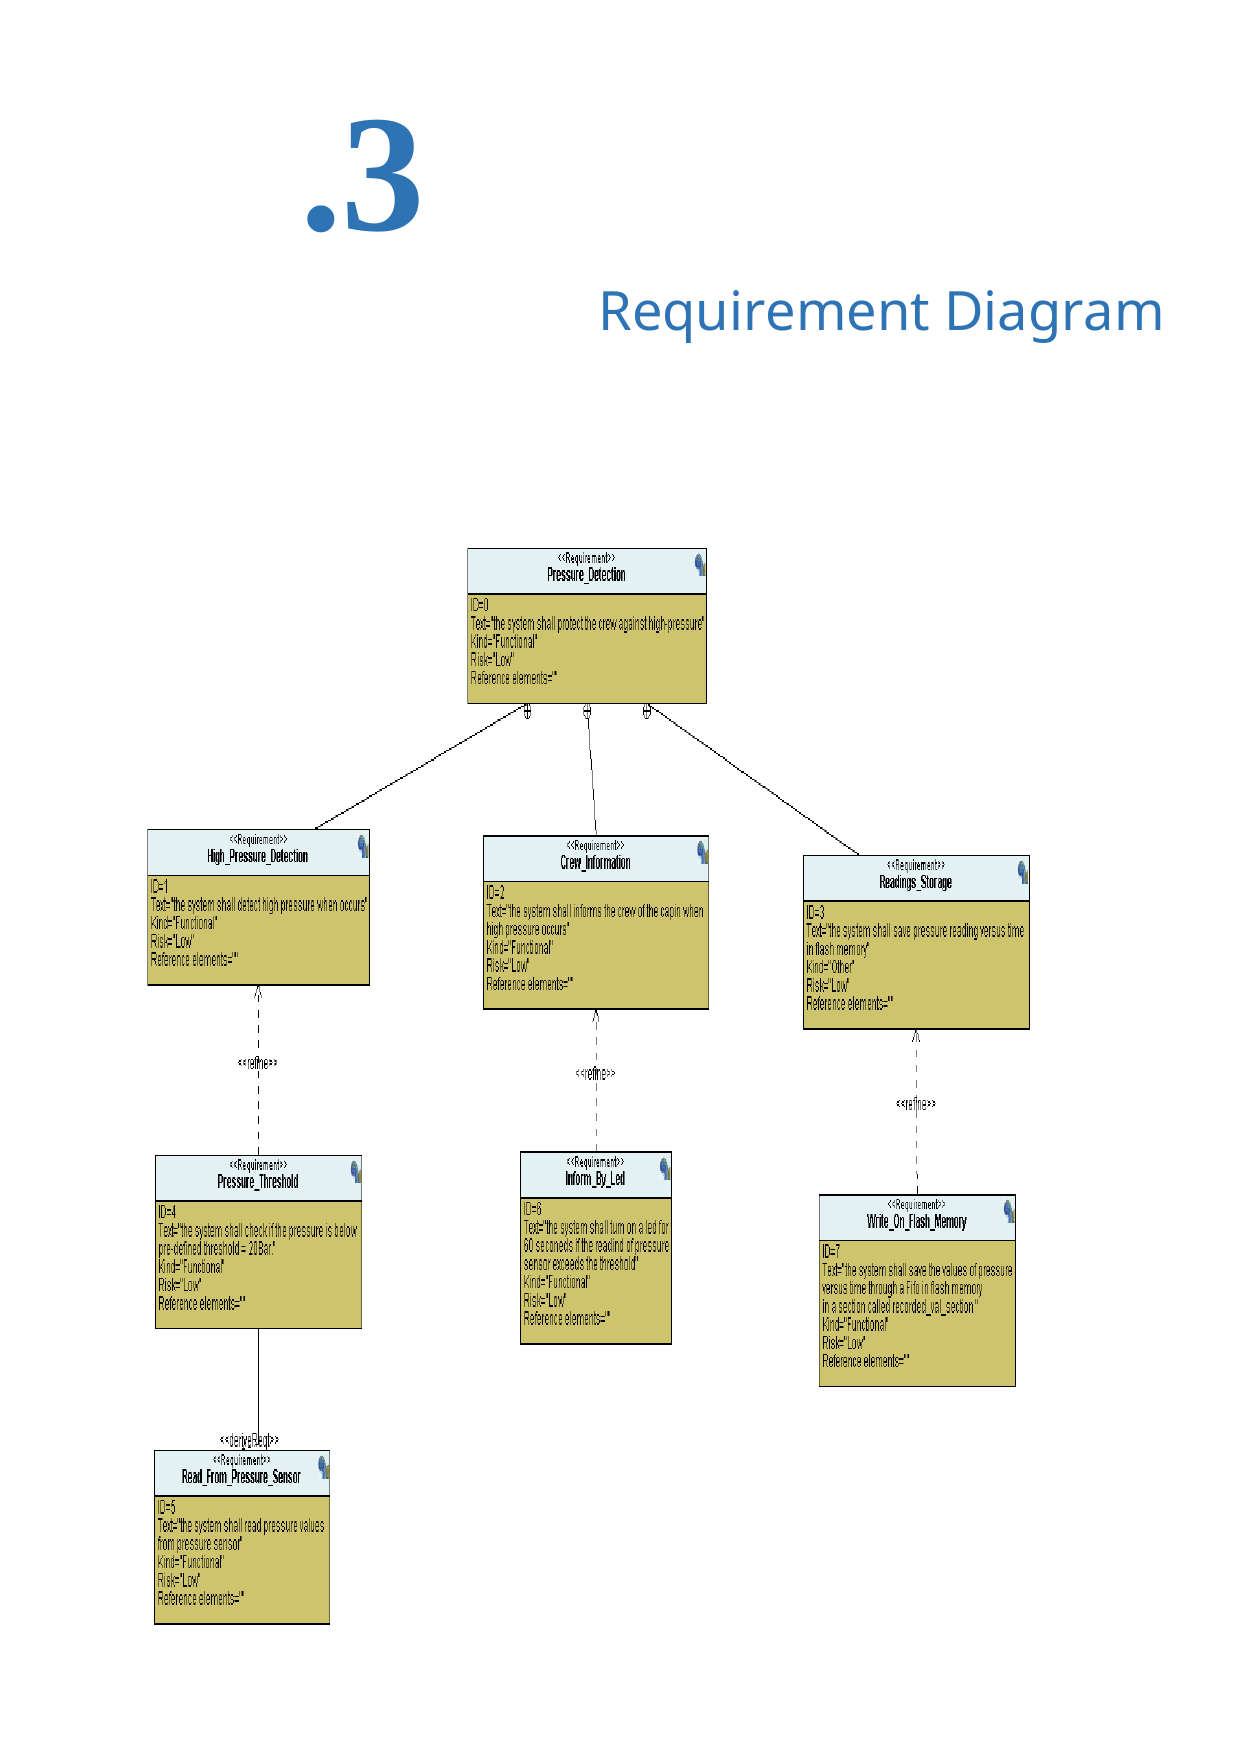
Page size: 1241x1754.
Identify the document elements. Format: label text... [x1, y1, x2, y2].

subtitle 3. Requirement Diagram [75, 75, 1165, 346]
picture [75, 510, 1166, 1692]
